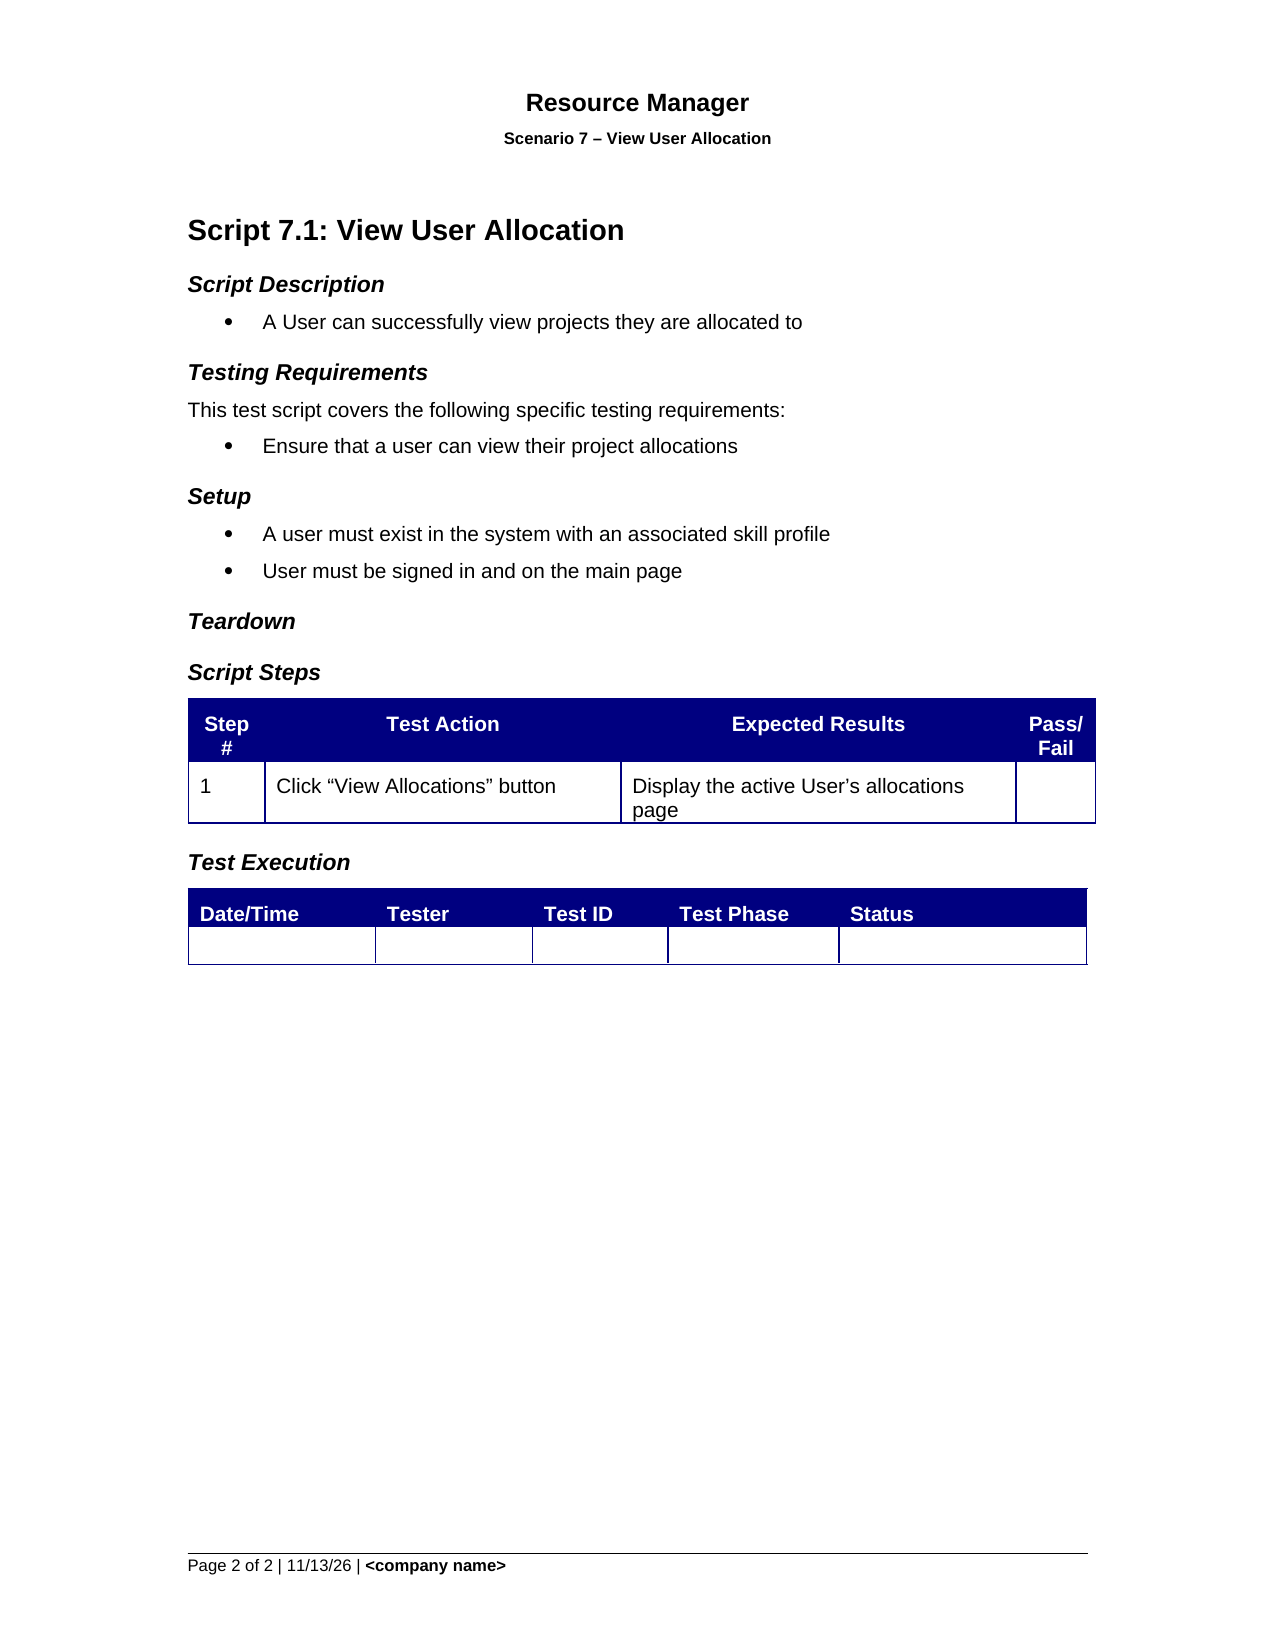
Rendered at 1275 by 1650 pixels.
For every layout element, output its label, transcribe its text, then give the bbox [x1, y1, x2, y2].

subtitle Script Description [187, 271, 1087, 297]
table_cell Display the active User’s allocations page [622, 762, 1015, 822]
subtitle Teardown [187, 608, 1087, 634]
subtitle Script 7.1: View User Allocation [187, 212, 1087, 246]
table_header Test ID [533, 889, 667, 925]
subtitle Testing Requirements [187, 359, 1087, 385]
list User must be signed in and on the main page [225, 559, 1087, 583]
table_header Pass/ Fail [1017, 700, 1095, 760]
subtitle Setup [187, 483, 1087, 510]
table_header Test Action [266, 700, 620, 760]
table_header Date/Time [189, 889, 375, 925]
table_header Status [840, 889, 1086, 925]
table_cell [376, 927, 532, 963]
table_cell [840, 927, 1086, 963]
table_header Tester [376, 889, 532, 925]
text This test script covers the following specific testing requirements: [187, 398, 1087, 422]
table_cell [1017, 762, 1095, 822]
table_cell [669, 927, 838, 963]
table_header Expected Results [622, 700, 1015, 760]
list A user must exist in the system with an associated skill profile [225, 522, 1087, 546]
table_cell Click “View Allocations” button [266, 762, 620, 822]
table_cell [533, 927, 667, 963]
subtitle Script Steps [187, 659, 1087, 686]
list A User can successfully view projects they are allocated to [225, 310, 1087, 334]
table_cell [189, 927, 375, 963]
list Ensure that a user can view their project allocations [225, 434, 1087, 458]
table_header Step # [189, 700, 264, 760]
subtitle Test Execution [187, 848, 1087, 875]
table_cell 1 [189, 762, 264, 822]
table_header Test Phase [669, 889, 838, 925]
